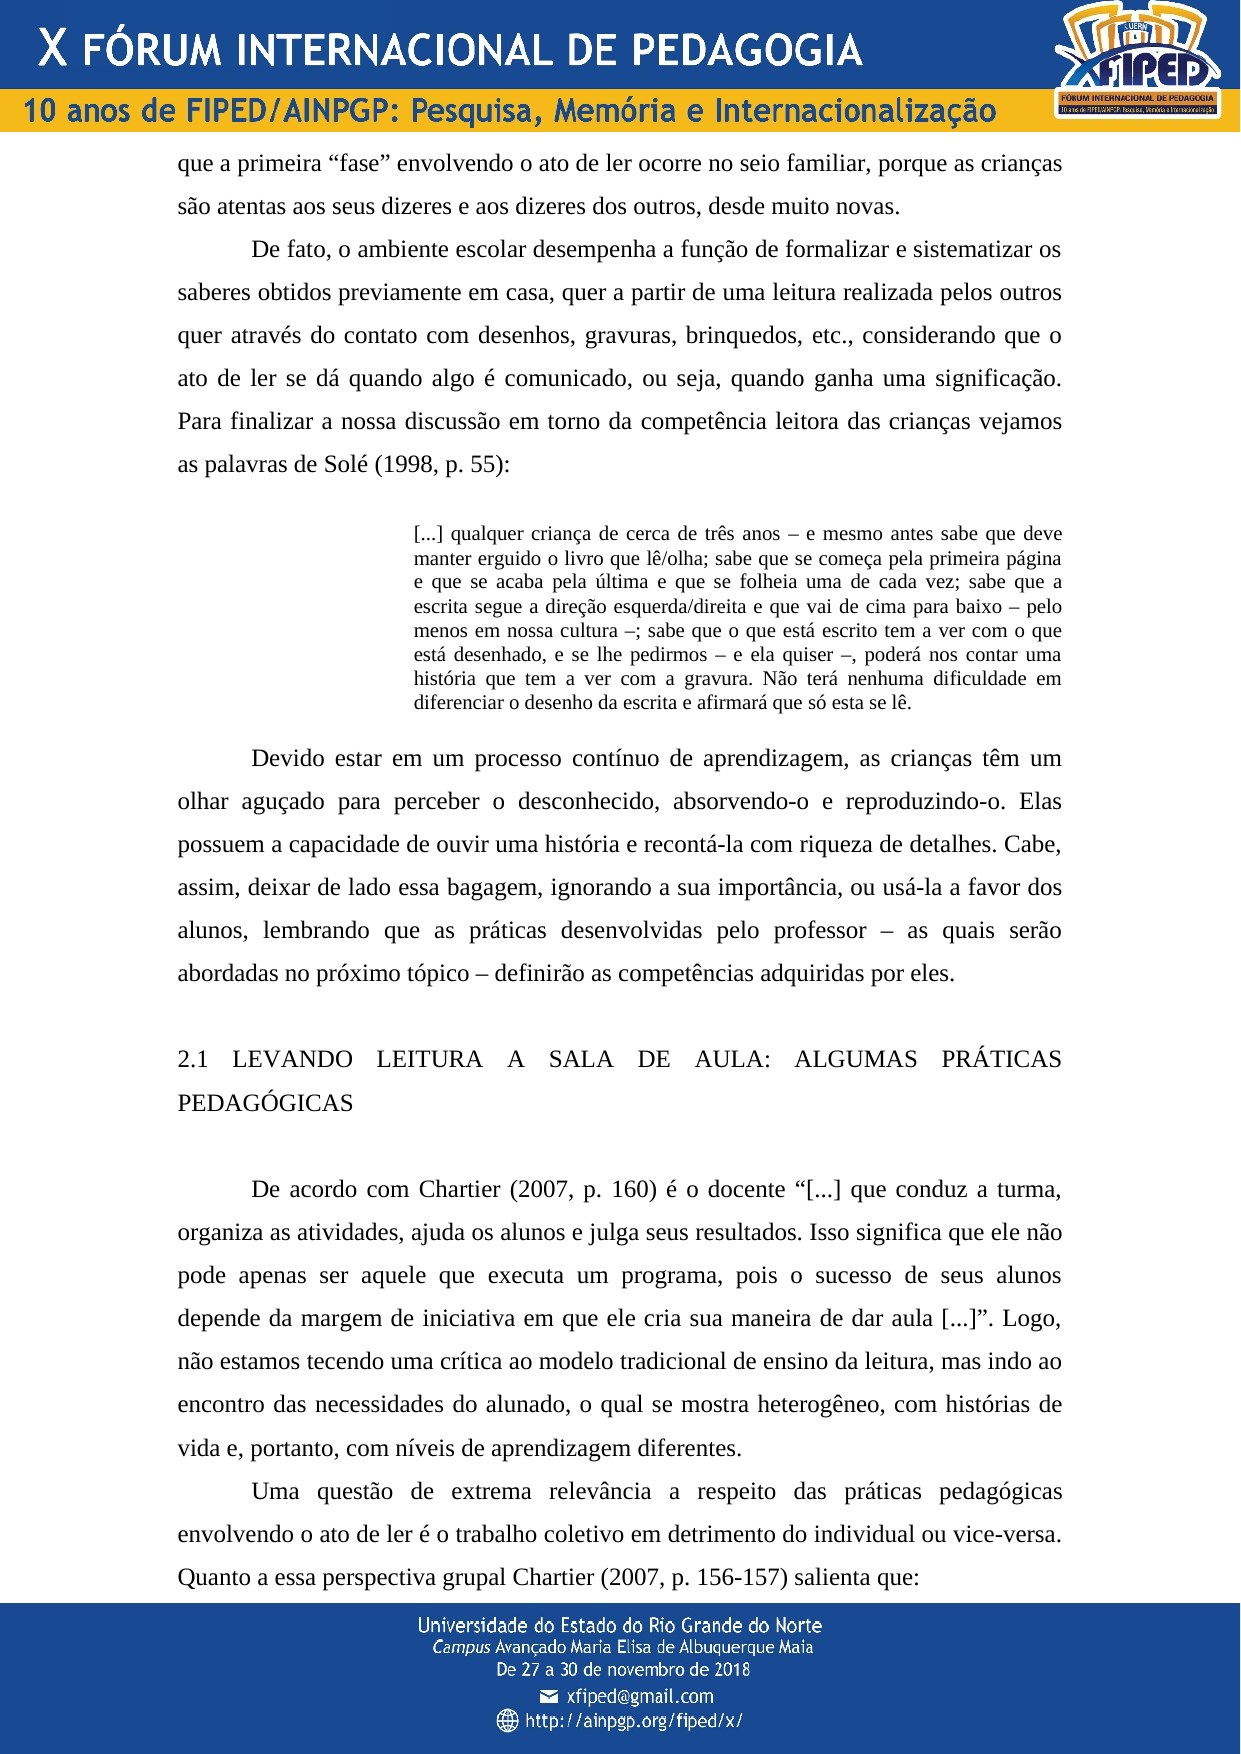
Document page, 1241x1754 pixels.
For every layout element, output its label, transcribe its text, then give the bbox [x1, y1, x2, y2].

text [...] qualquer criança de cerca de três anos – e mesmo antes sabe que deve manter erguido o livro que lê/olha; sabe que se começa pela primeira página e que se acaba pela última e que se folheia uma de cada vez; sabe que a escrita segue a direção esquerda/direita e que vai de cima para baixo – pelo menos em nossa cultura –; sabe que o que está escrito tem a ver com o que está desenhado, e se lhe pedirmos – e ela quiser –, poderá nos contar uma história que tem a ver com a gravura. Não terá nenhuma dificuldade em diferenciar o desenho da escrita e afirmará que só esta se lê. [413, 521, 1063, 714]
text Uma questão de extrema relevância a respeito das práticas pedagógicas envolvendo o ato de ler é o trabalho coletivo em detrimento do individual ou vice-versa. Quanto a essa perspectiva grupal Chartier (2007, p. 156-157) salienta que: [177, 1476, 1063, 1591]
text 2.1 LEVANDO LEITURA A SALA DE AULA: ALGUMAS PRÁTICAS PEDAGÓGICAS [177, 1044, 1063, 1116]
text De fato, o ambiente escolar desempenha a função de formalizar e sistematizar os saberes obtidos previamente em casa, quer a partir de uma leitura realizada pelos outros quer através do contato com desenhos, gravuras, brinquedos, etc., considerando que o ato de ler se dá quando algo é comunicado, ou seja, quando ganha uma significação. Para finalizar a nossa discussão em torno da competência leitora das crianças vejamos as palavras de Solé (1998, p. 55): [177, 234, 1063, 478]
picture [0, 0, 1241, 132]
text De acordo com Chartier (2007, p. 160) é o docente “[...] que conduz a turma, organiza as atividades, ajuda os alunos e julga seus resultados. Isso significa que ele não pode apenas ser aquele que executa um programa, pois o sucesso de seus alunos depende da margem de iniciativa em que ele cria sua maneira de dar aula [...]”. Logo, não estamos tecendo uma crítica ao modelo tradicional de ensino da leitura, mas indo ao encontro das necessidades do alunado, o qual se mostra heterogêneo, com histórias de vida e, portanto, com níveis de aprendizagem diferentes. [177, 1174, 1063, 1461]
text Devido estar em um processo contínuo de aprendizagem, as crianças têm um olhar aguçado para perceber o desconhecido, absorvendo-o e reproduzindo-o. Elas possuem a capacidade de ouvir uma história e recontá-la com riqueza de detalhes. Cabe, assim, deixar de lado essa bagagem, ignorando a sua importância, ou usá-la a favor dos alunos, lembrando que as práticas desenvolvidas pelo professor – as quais serão abordadas no próximo tópico – definirão as competências adquiridas por eles. [177, 743, 1063, 987]
picture [0, 1603, 1241, 1754]
